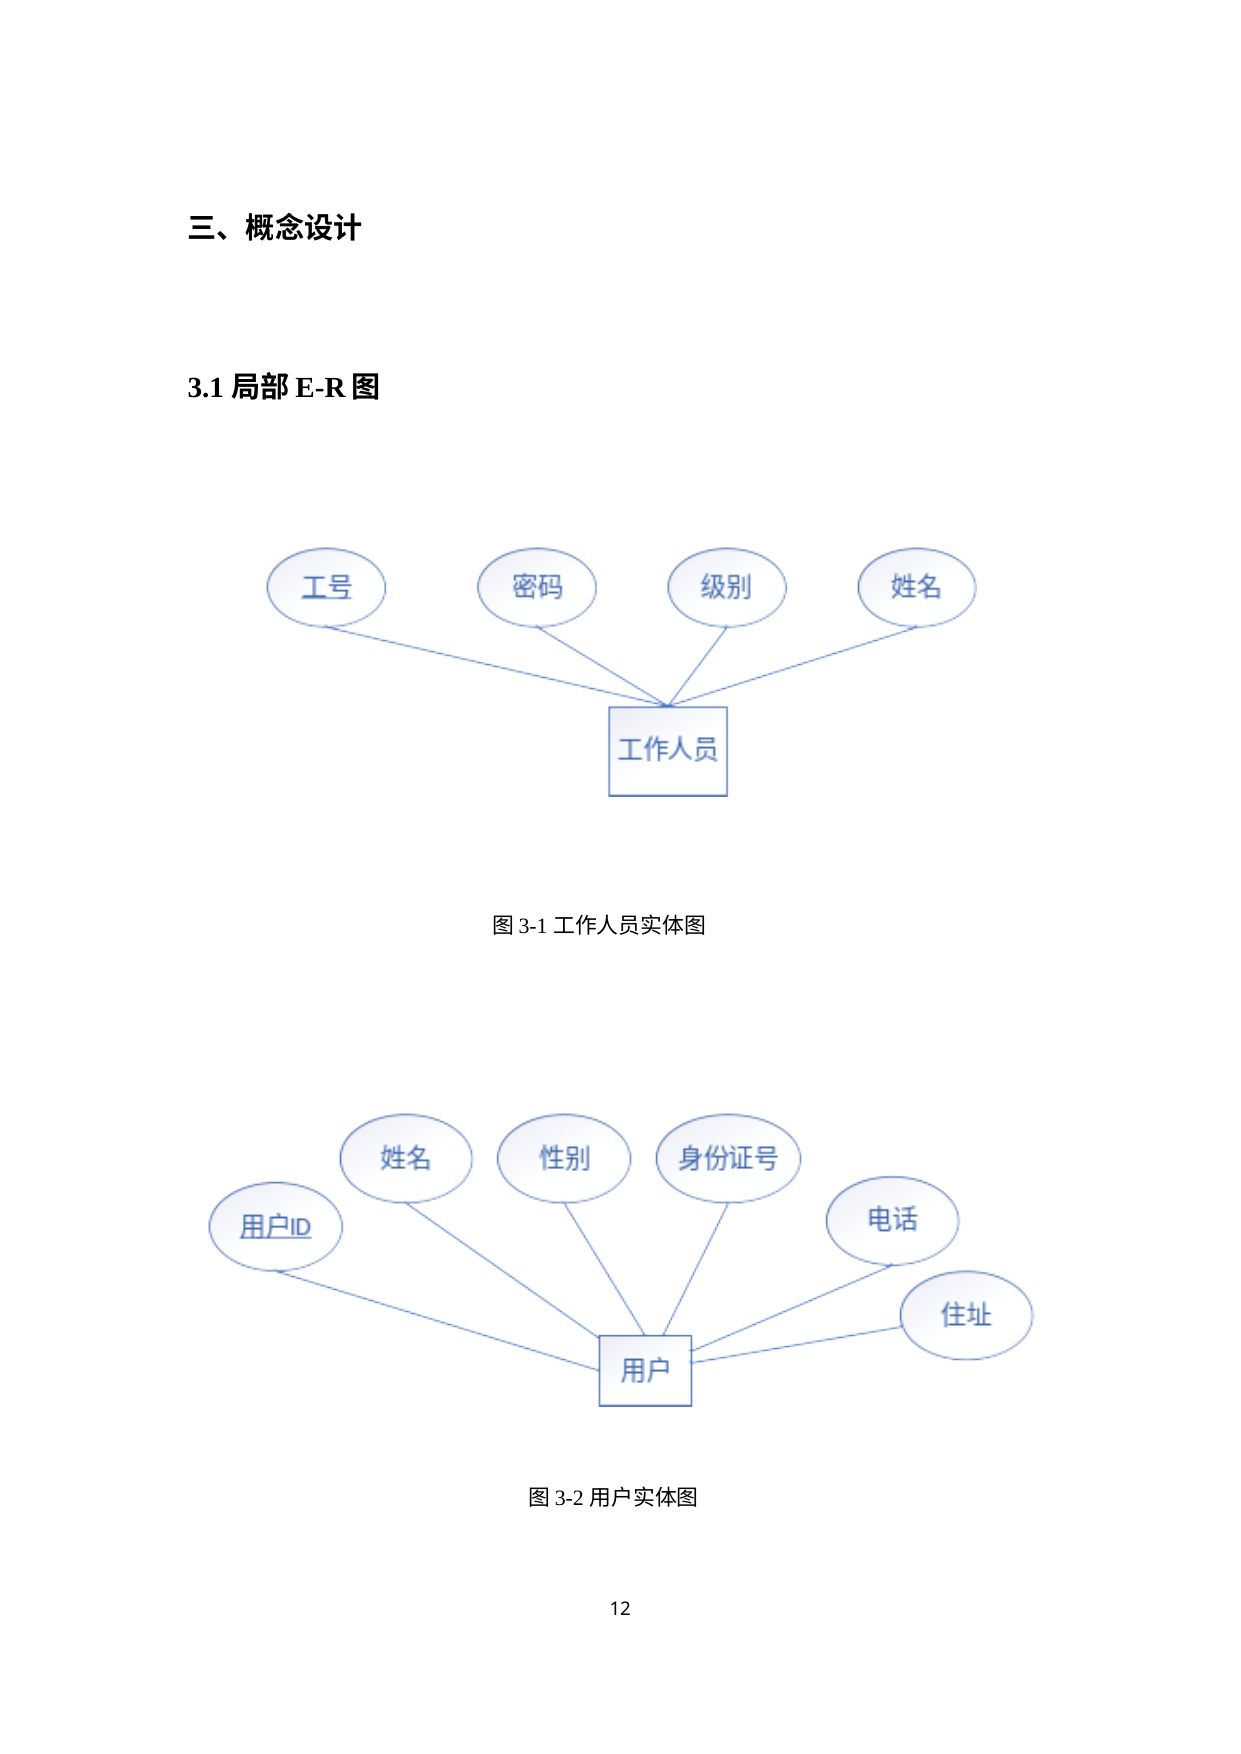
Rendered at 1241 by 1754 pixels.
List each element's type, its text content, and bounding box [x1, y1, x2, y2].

subtitle 3.1 局部E-R图 [187, 352, 1053, 417]
subtitle 三、概念设计 [187, 193, 1053, 258]
